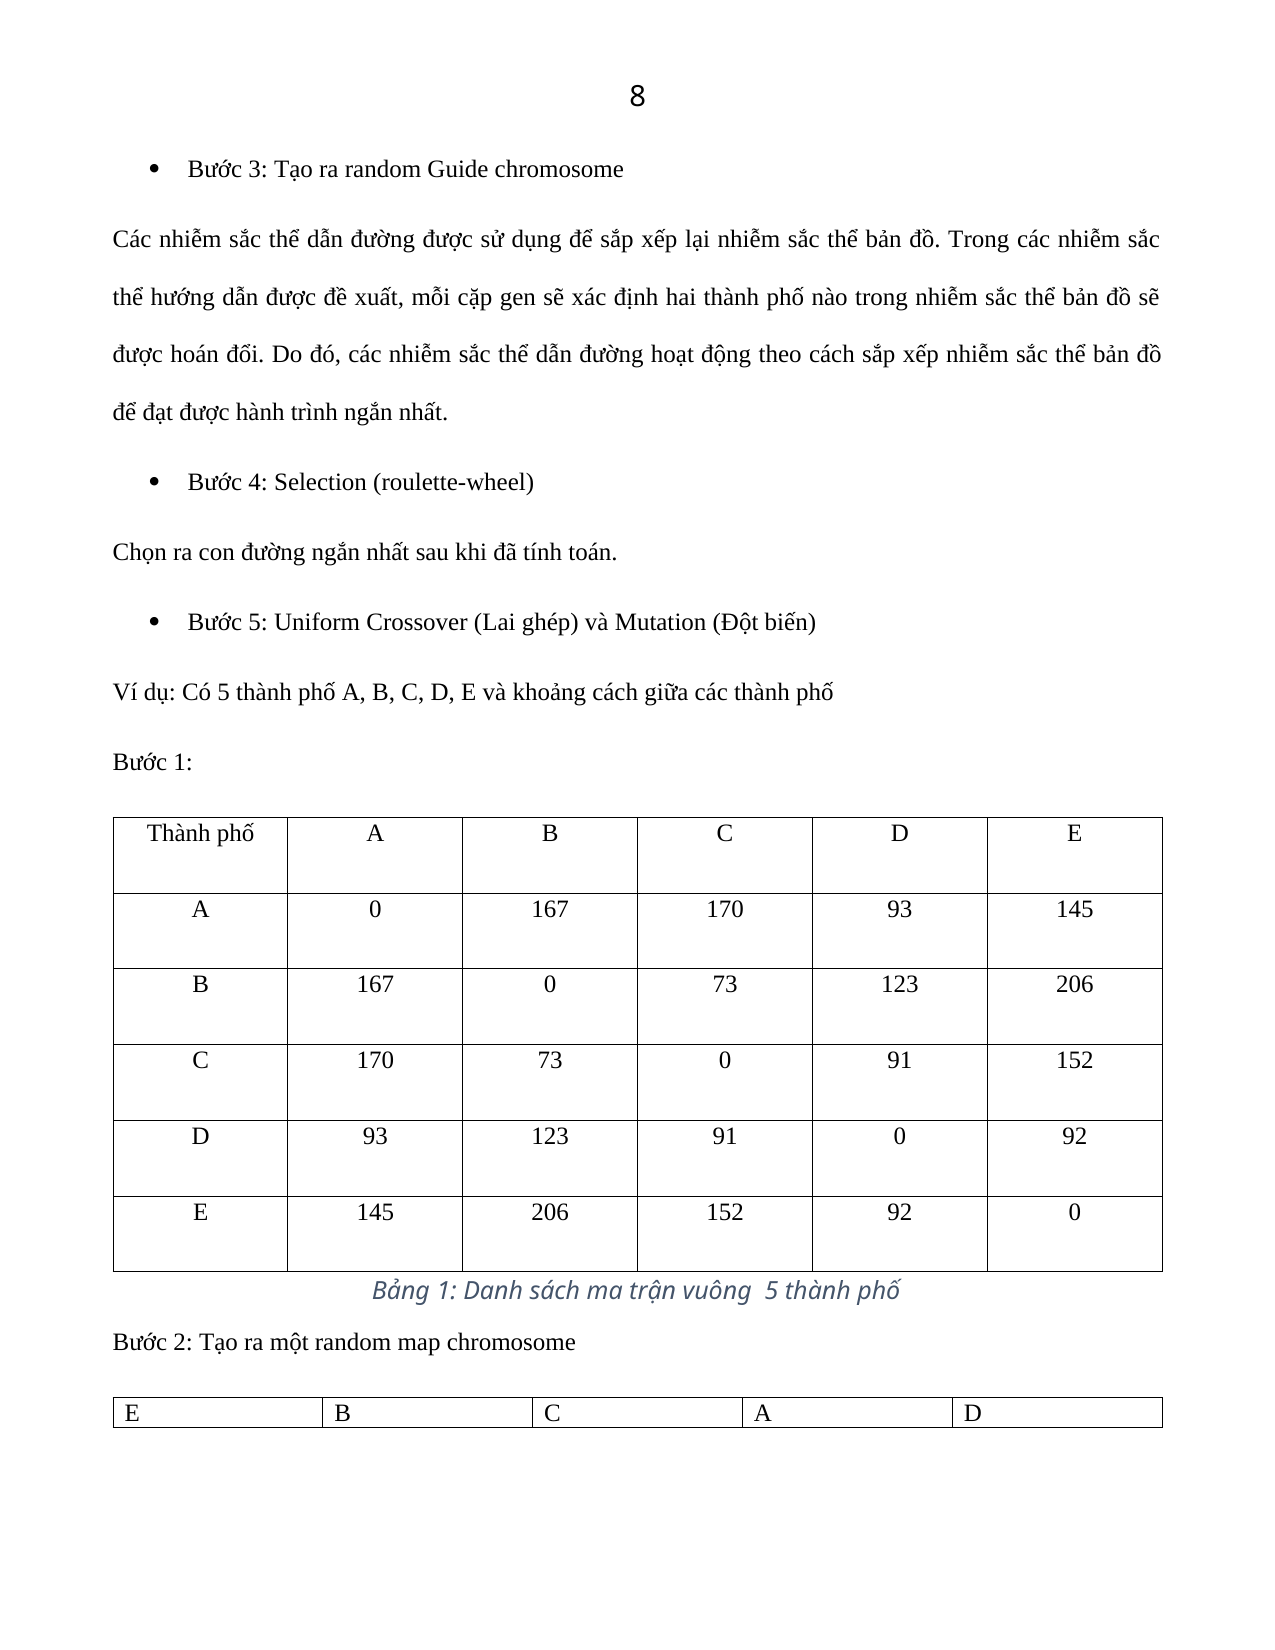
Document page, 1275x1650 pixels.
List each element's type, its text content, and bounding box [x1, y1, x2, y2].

table_header A [743, 1398, 952, 1427]
table_cell C [114, 1045, 287, 1120]
table_cell 92 [813, 1197, 987, 1271]
text Bước 1: [112, 747, 1162, 776]
table_cell 0 [988, 1197, 1162, 1271]
text Chọn ra con đường ngắn nhất sau khi đã tính toán. [112, 537, 1162, 566]
table_cell 167 [288, 969, 462, 1044]
table_cell E [114, 1197, 287, 1271]
table_header E [114, 1398, 322, 1427]
table_header B [323, 1398, 532, 1427]
table_cell 152 [638, 1197, 812, 1271]
table_header C [638, 818, 812, 893]
table_header C [533, 1398, 742, 1427]
table_cell 0 [638, 1045, 812, 1120]
table_cell 91 [638, 1121, 812, 1196]
list Bước 5: Uniform Crossover (Lai ghép) và Mutation (Đột biến) [150, 607, 1162, 636]
table_header D [813, 818, 987, 893]
table_cell 123 [463, 1121, 637, 1196]
table_cell 206 [463, 1197, 637, 1271]
table_cell 167 [463, 894, 637, 968]
table_cell B [114, 969, 287, 1044]
table_cell D [114, 1121, 287, 1196]
list Bước 4: Selection (roulette-wheel) [150, 467, 1162, 496]
table_cell 73 [638, 969, 812, 1044]
table_cell 170 [638, 894, 812, 968]
table_cell 93 [813, 894, 987, 968]
table_cell 123 [813, 969, 987, 1044]
table_cell 0 [463, 969, 637, 1044]
table_cell 0 [288, 894, 462, 968]
table_cell 206 [988, 969, 1162, 1044]
text Các nhiễm sắc thể dẫn đường được sử dụng để sắp xếp lại nhiễm sắc thể bản đồ. Trong các nhiễm sắc thể hướng dẫn được đề xuất, mỗi cặp gen sẽ xác định hai thành phố nào trong nhiễm sắc thể bản đồ sẽ được hoán đổi. Do đó, các nhiễm sắc thể dẫn đường hoạt động theo cách sắp xếp nhiễm sắc thể bản đồ để đạt được hành trình ngắn nhất. [112, 224, 1162, 426]
table_header D [953, 1398, 1162, 1427]
table_header Thành phố [114, 818, 287, 893]
table_cell 170 [288, 1045, 462, 1120]
table_header A [288, 818, 462, 893]
table_cell 145 [988, 894, 1162, 968]
table_cell A [114, 894, 287, 968]
table_cell 73 [463, 1045, 637, 1120]
text Ví dụ: Có 5 thành phố A, B, C, D, E và khoảng cách giữa các thành phố [112, 677, 1162, 706]
table_cell 92 [988, 1121, 1162, 1196]
table_cell 93 [288, 1121, 462, 1196]
text Bước 2: Tạo ra một random map chromosome [112, 1327, 1162, 1356]
list Bước 3: Tạo ra random Guide chromosome [150, 154, 1162, 183]
table_cell 91 [813, 1045, 987, 1120]
table_header B [463, 818, 637, 893]
table_cell 145 [288, 1197, 462, 1271]
text Bảng 1: Danh sách ma trận vuông 5 thành phố [112, 1272, 1162, 1306]
table_cell 152 [988, 1045, 1162, 1120]
table_cell 0 [813, 1121, 987, 1196]
table_header E [988, 818, 1162, 893]
